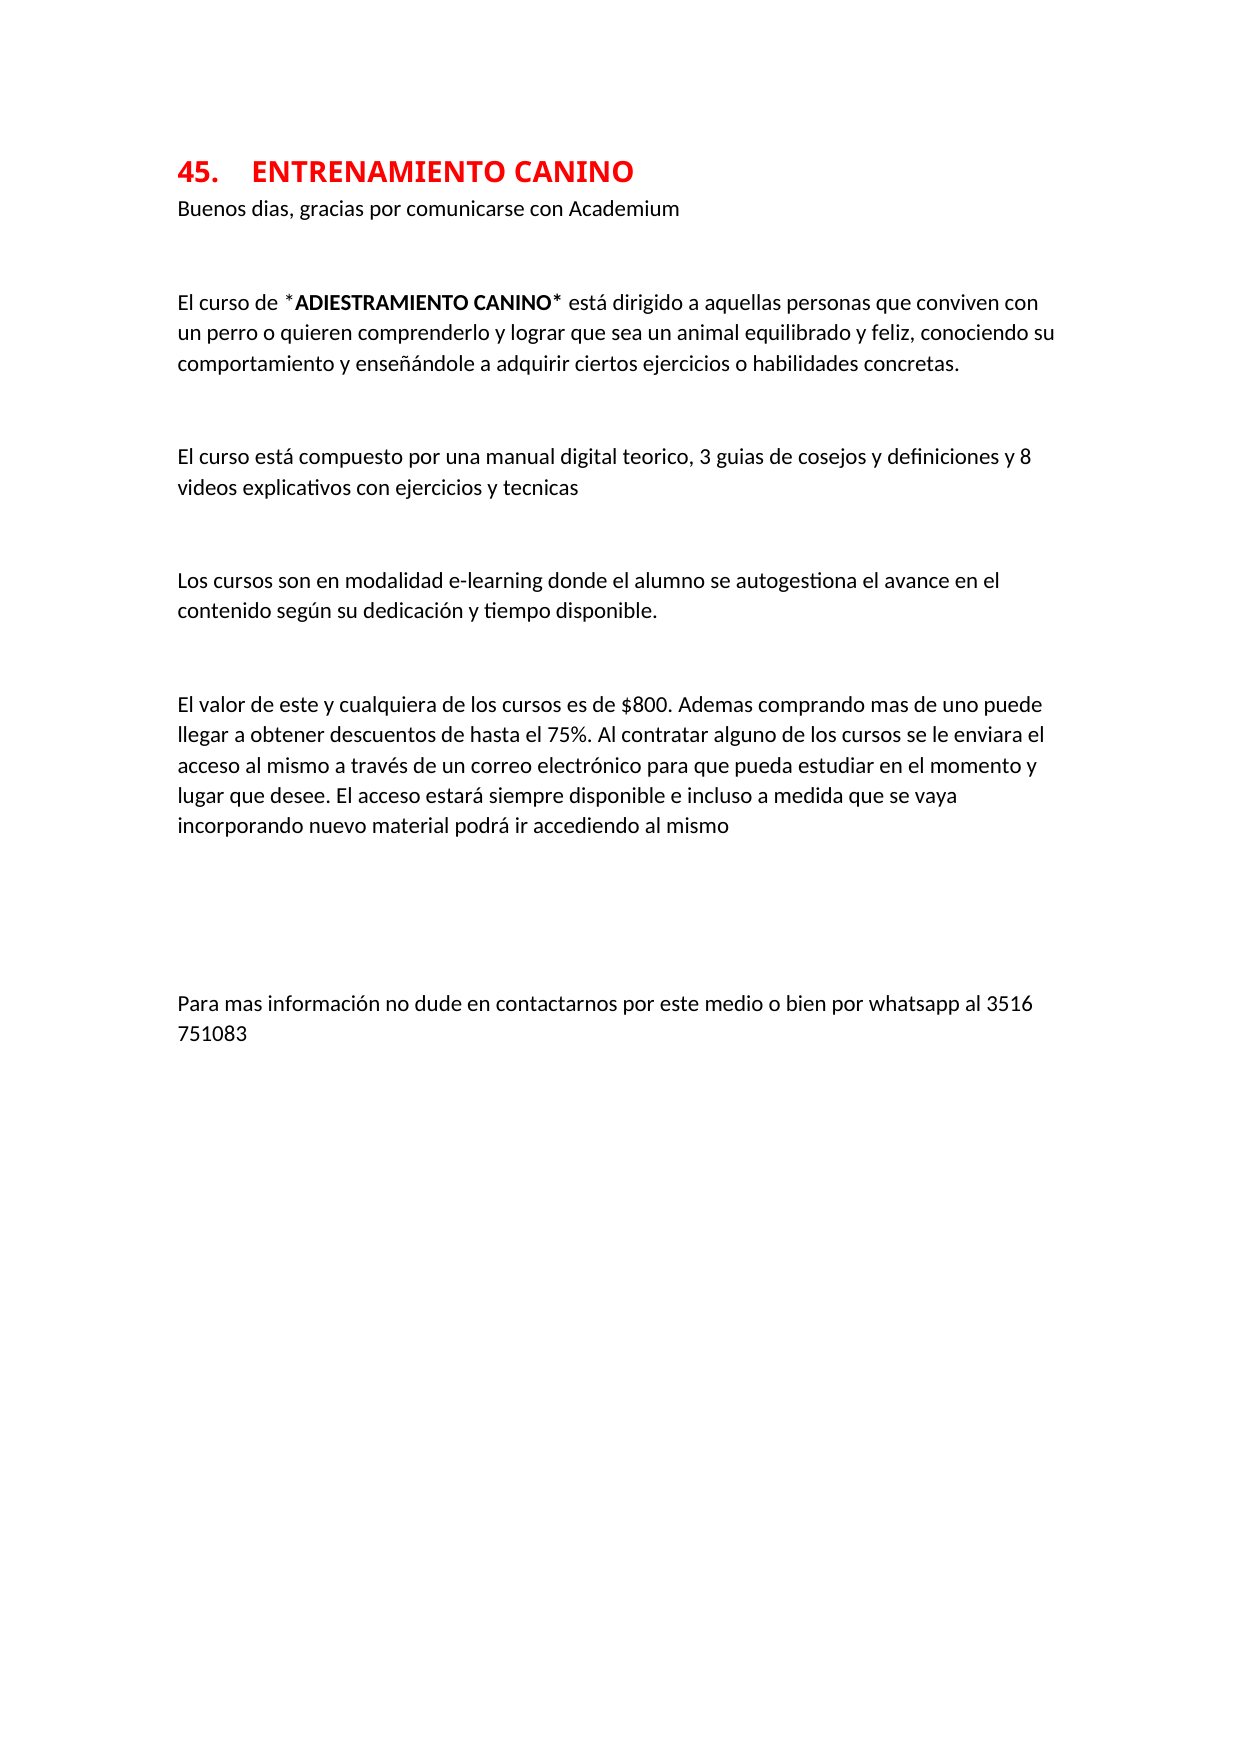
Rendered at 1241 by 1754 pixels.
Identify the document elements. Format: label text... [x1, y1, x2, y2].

text Para mas información no dude en contactarnos por este medio o bien por whatsapp al 3516 751083 [177, 959, 1063, 1047]
text El curso de *ADIESTRAMIENTO CANINO* está dirigido a aquellas personas que conviven con un perro o quieren comprenderlo y lograr que sea un animal equilibrado y feliz, conociendo su comportamiento y enseñándole a adquirir ciertos ejercicios o habilidades concretas. [177, 288, 1063, 377]
text El curso está compuesto por una manual digital teorico, 3 guias de cosejos y definiciones y 8 videos explicativos con ejercicios y tecnicas [177, 442, 1063, 501]
text El valor de este y cualquiera de los cursos es de $800. Ademas comprando mas de uno puede llegar a obtener descuentos de hasta el 75%. Al contratar alguno de los cursos se le enviara el acceso al mismo a través de un correo electrónico para que pueda estudiar en el momento y lugar que desee. El acceso estará siempre disponible e incluso a medida que se vaya incorporando nuevo material podrá ir accediendo al mismo [177, 690, 1063, 839]
text Los cursos son en modalidad e-learning donde el alumno se autogestiona el avance en el contenido según su dedicación y tiempo disponible. [177, 566, 1063, 625]
subtitle ENTRENAMIENTO CANINO [177, 152, 1063, 191]
text Buenos dias, gracias por comunicarse con Academium [177, 194, 1063, 223]
